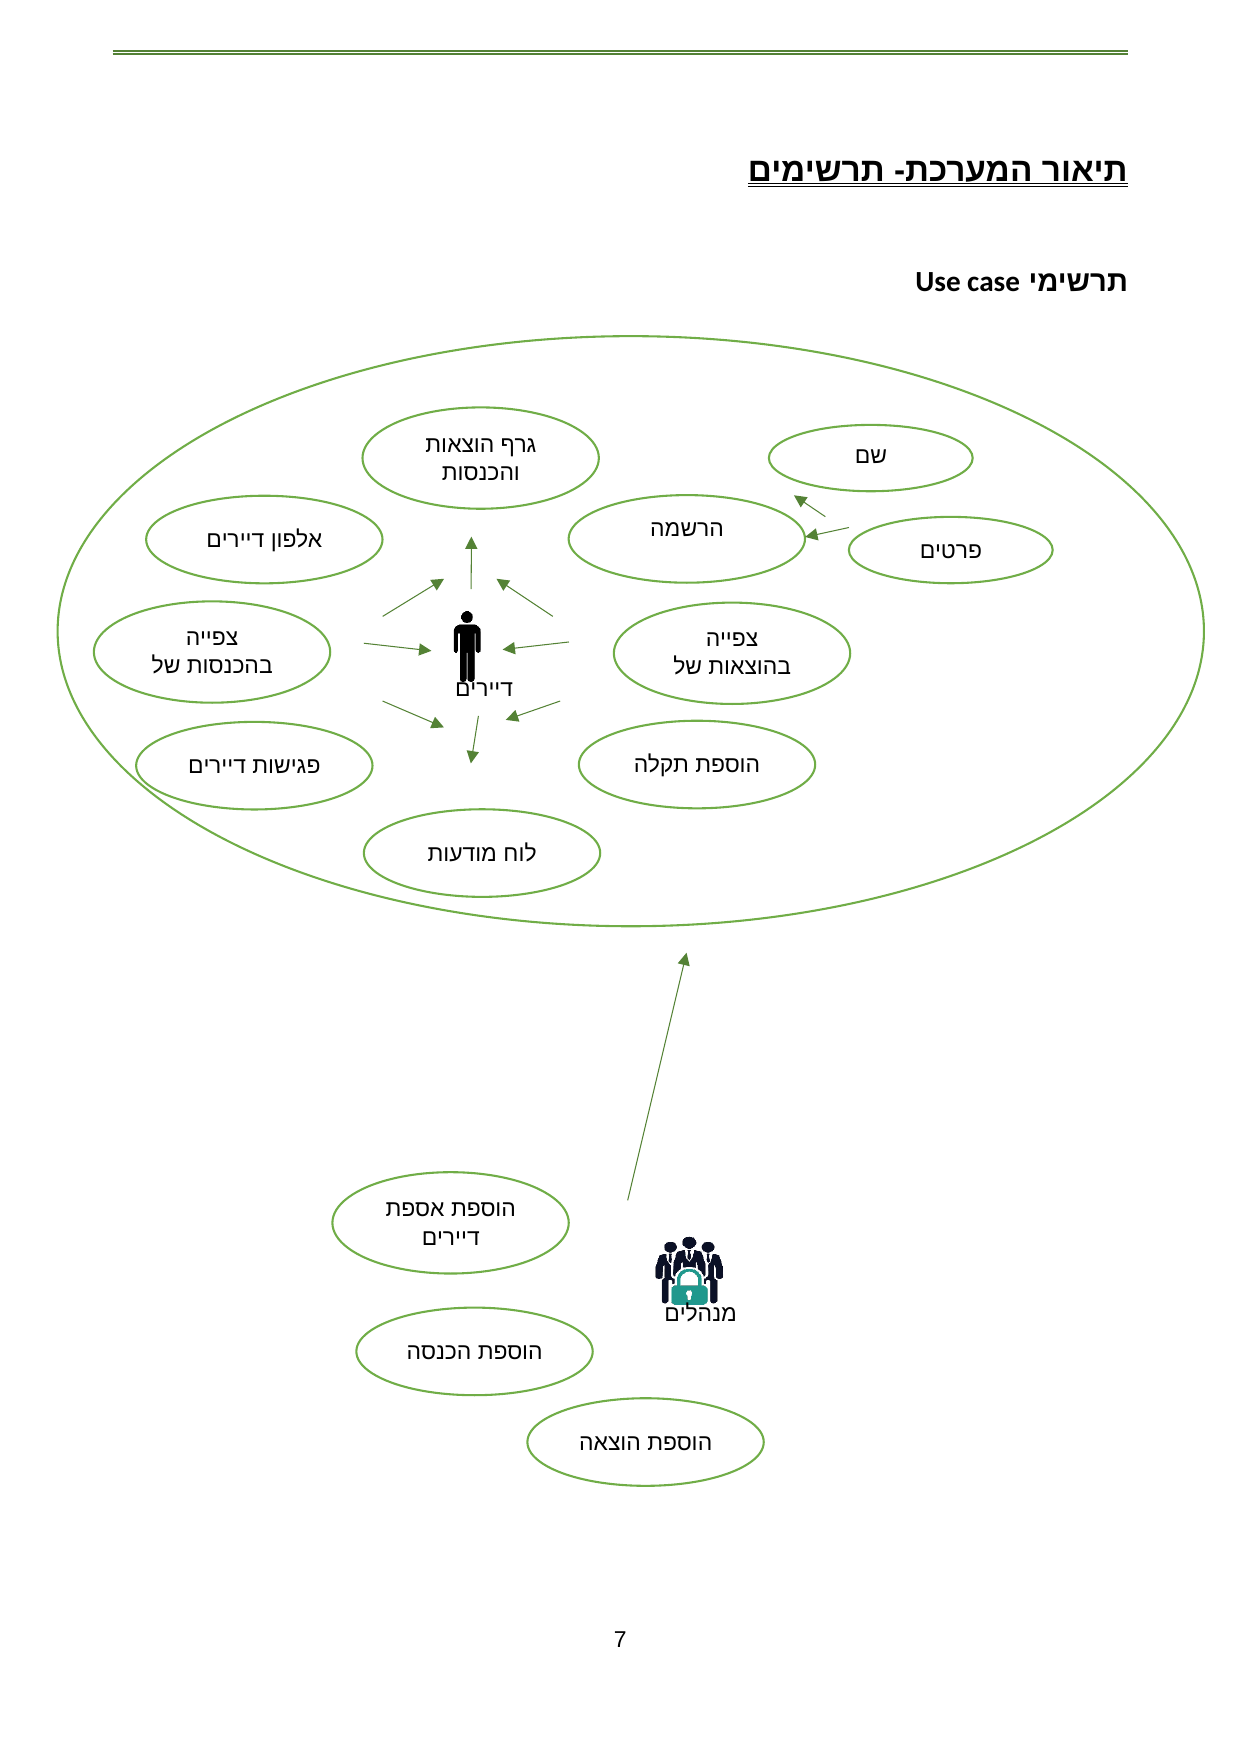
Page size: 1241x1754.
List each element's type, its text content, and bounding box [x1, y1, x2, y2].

text תיאור המערכת- תרשימים [112, 150, 1128, 188]
picture [646, 1231, 730, 1306]
text תרשימי Use case [112, 263, 1128, 299]
picture [453, 611, 483, 682]
